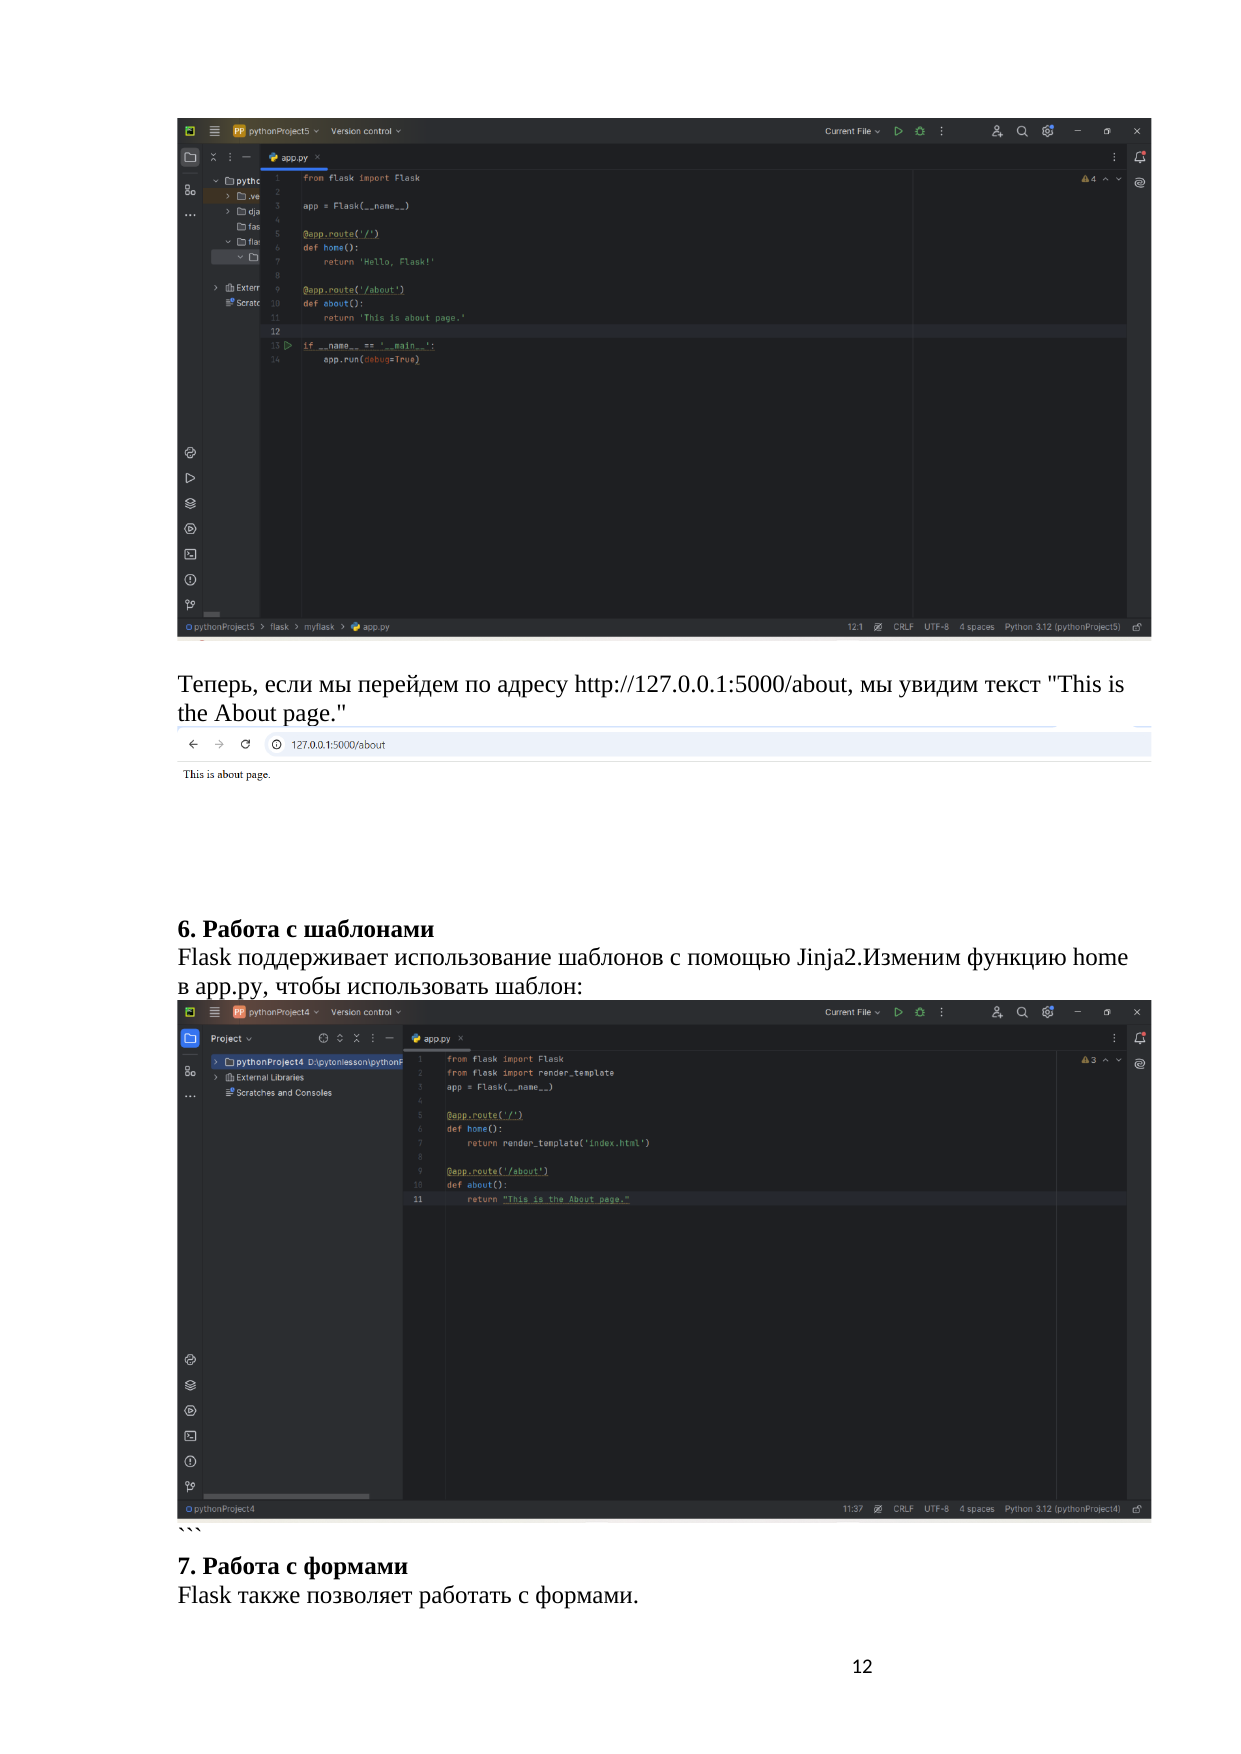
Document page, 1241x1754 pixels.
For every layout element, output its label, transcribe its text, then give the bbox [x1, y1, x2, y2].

list 6. Работа с шаблонами Flask поддерживает использование шаблонов с помощью Jinja2.Изменим функцию home в app.py, чтобы использовать шаблон: ``` 7. Работа с формами Flask также позволяет работать с формами. Добавим маршрут для отображения формы и обработки данных: [177, 1523, 1152, 1608]
picture [177, 726, 1152, 886]
picture [177, 118, 1152, 641]
list Создание основного файла приложения Создайте файл app.py и откройте его в текстовом редакторе. В этом файле будет основная логика приложения. 4. Запуск сервера разработки 5. Определение маршрутов Теперь, если мы перейдем по адресу http://127.0.0.1:5000/about, мы увидим текст "This is the About page." [177, 641, 1152, 726]
list 6. Работа с шаблонами Flask поддерживает использование шаблонов с помощью Jinja2.Изменим функцию home в app.py, чтобы использовать шаблон: ``` 7. Работа с формами Flask также позволяет работать с формами. Добавим маршрут для отображения формы и обработки данных: [177, 886, 1152, 1000]
picture [177, 1000, 1152, 1523]
